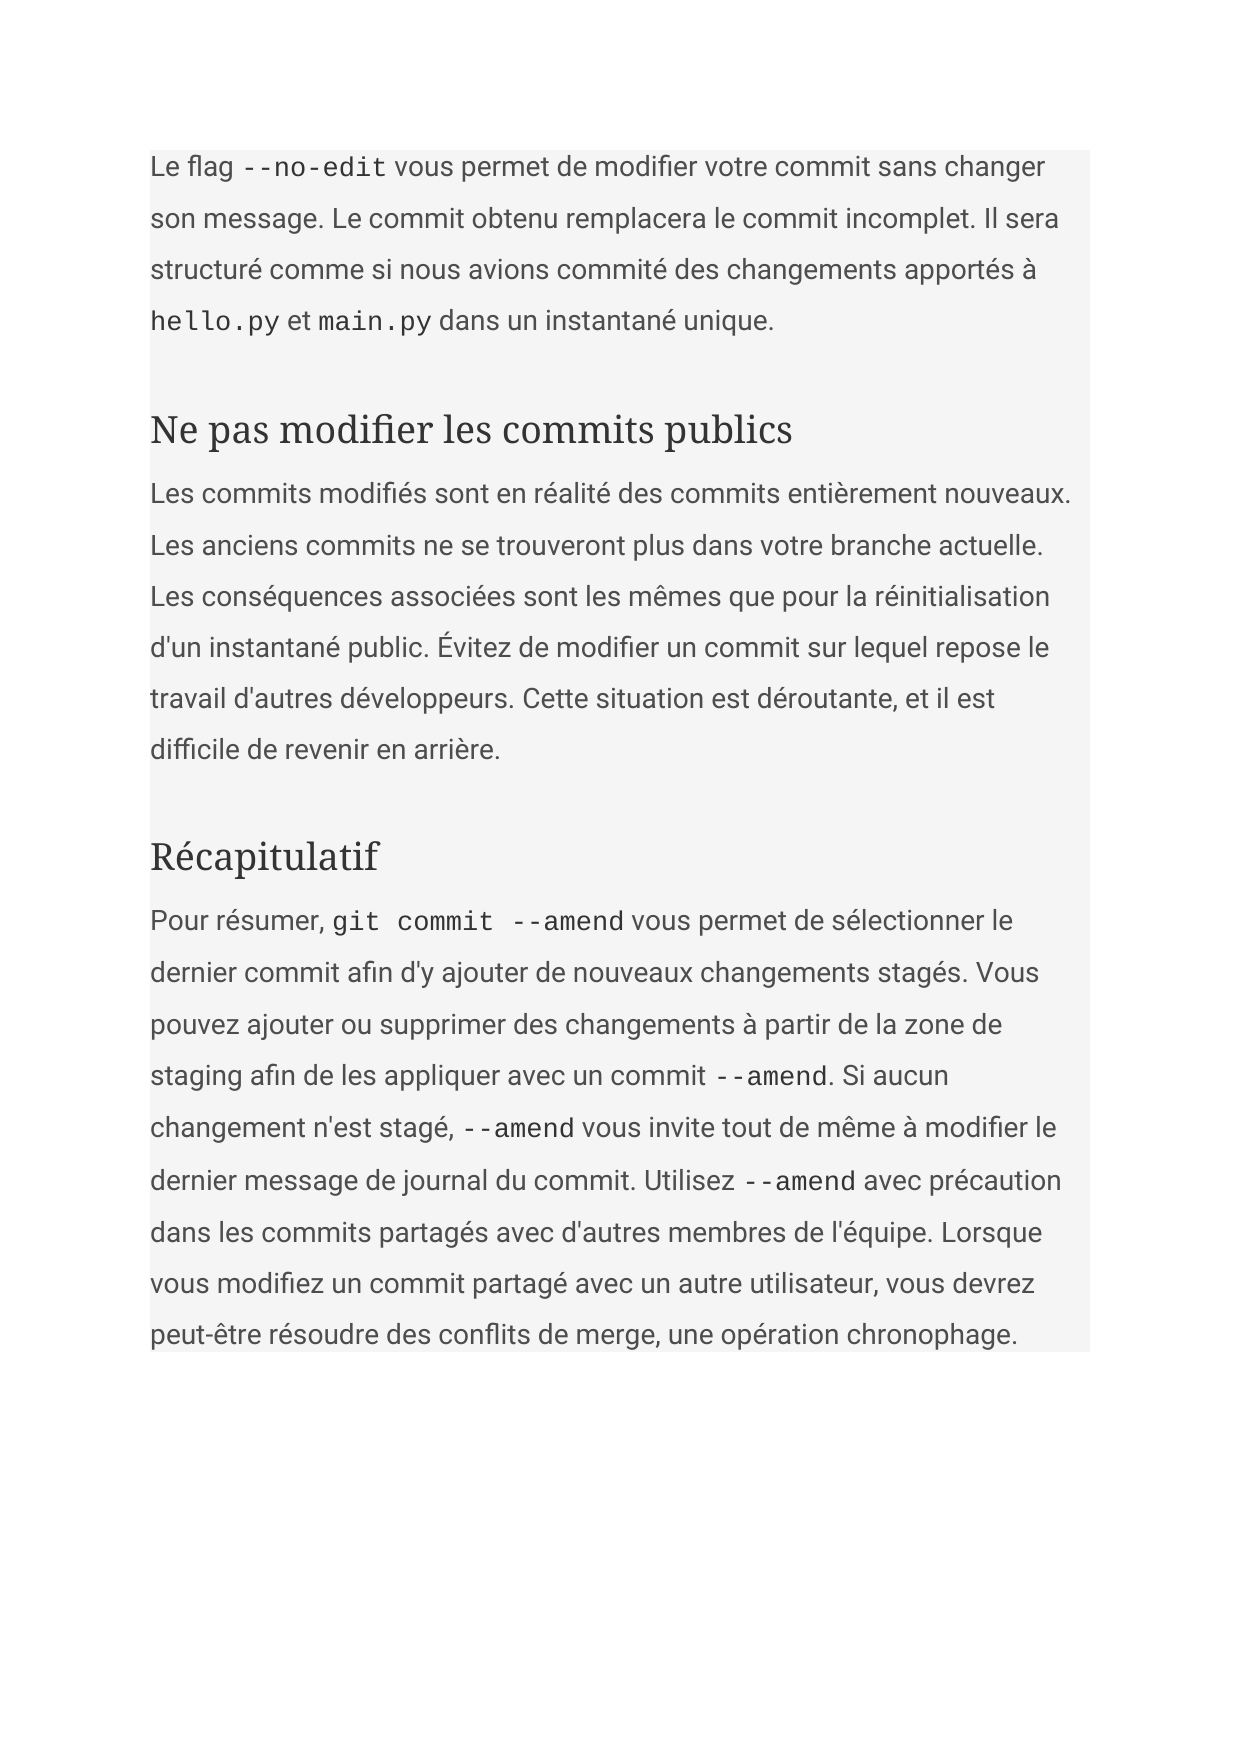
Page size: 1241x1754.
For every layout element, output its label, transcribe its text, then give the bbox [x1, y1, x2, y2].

text Pour résumer, git commit --amend vous permet de sélectionner le dernier commit afin d'y ajouter de nouveaux changements stagés. Vous pouvez ajouter ou supprimer des changements à partir de la zone de staging afin de les appliquer avec un commit --amend. Si aucun changement n'est stagé, --amend vous invite tout de même à modifier le dernier message de journal du commit. Utilisez --amend avec précaution dans les commits partagés avec d'autres membres de l'équipe. Lorsque vous modifiez un commit partagé avec un autre utilisateur, vous devrez peut-être résoudre des conflits de merge, une opération chronophage. [150, 904, 1090, 1352]
text Les commits modifiés sont en réalité des commits entièrement nouveaux. Les anciens commits ne se trouveront plus dans votre branche actuelle. Les conséquences associées sont les mêmes que pour la réinitialisation d'un instantané public. Évitez de modifier un commit sur lequel repose le travail d'autres développeurs. Cette situation est déroutante, et il est difficile de revenir en arrière. [150, 478, 1090, 766]
subtitle Récapitulatif [150, 784, 1090, 881]
text Le flag --no-edit vous permet de modifier votre commit sans changer son message. Le commit obtenu remplacera le commit incomplet. Il sera structuré comme si nous avions commité des changements apportés à hello.py et main.py dans un instantané unique. [150, 150, 1090, 339]
subtitle Ne pas modifier les commits publics [150, 358, 1090, 454]
